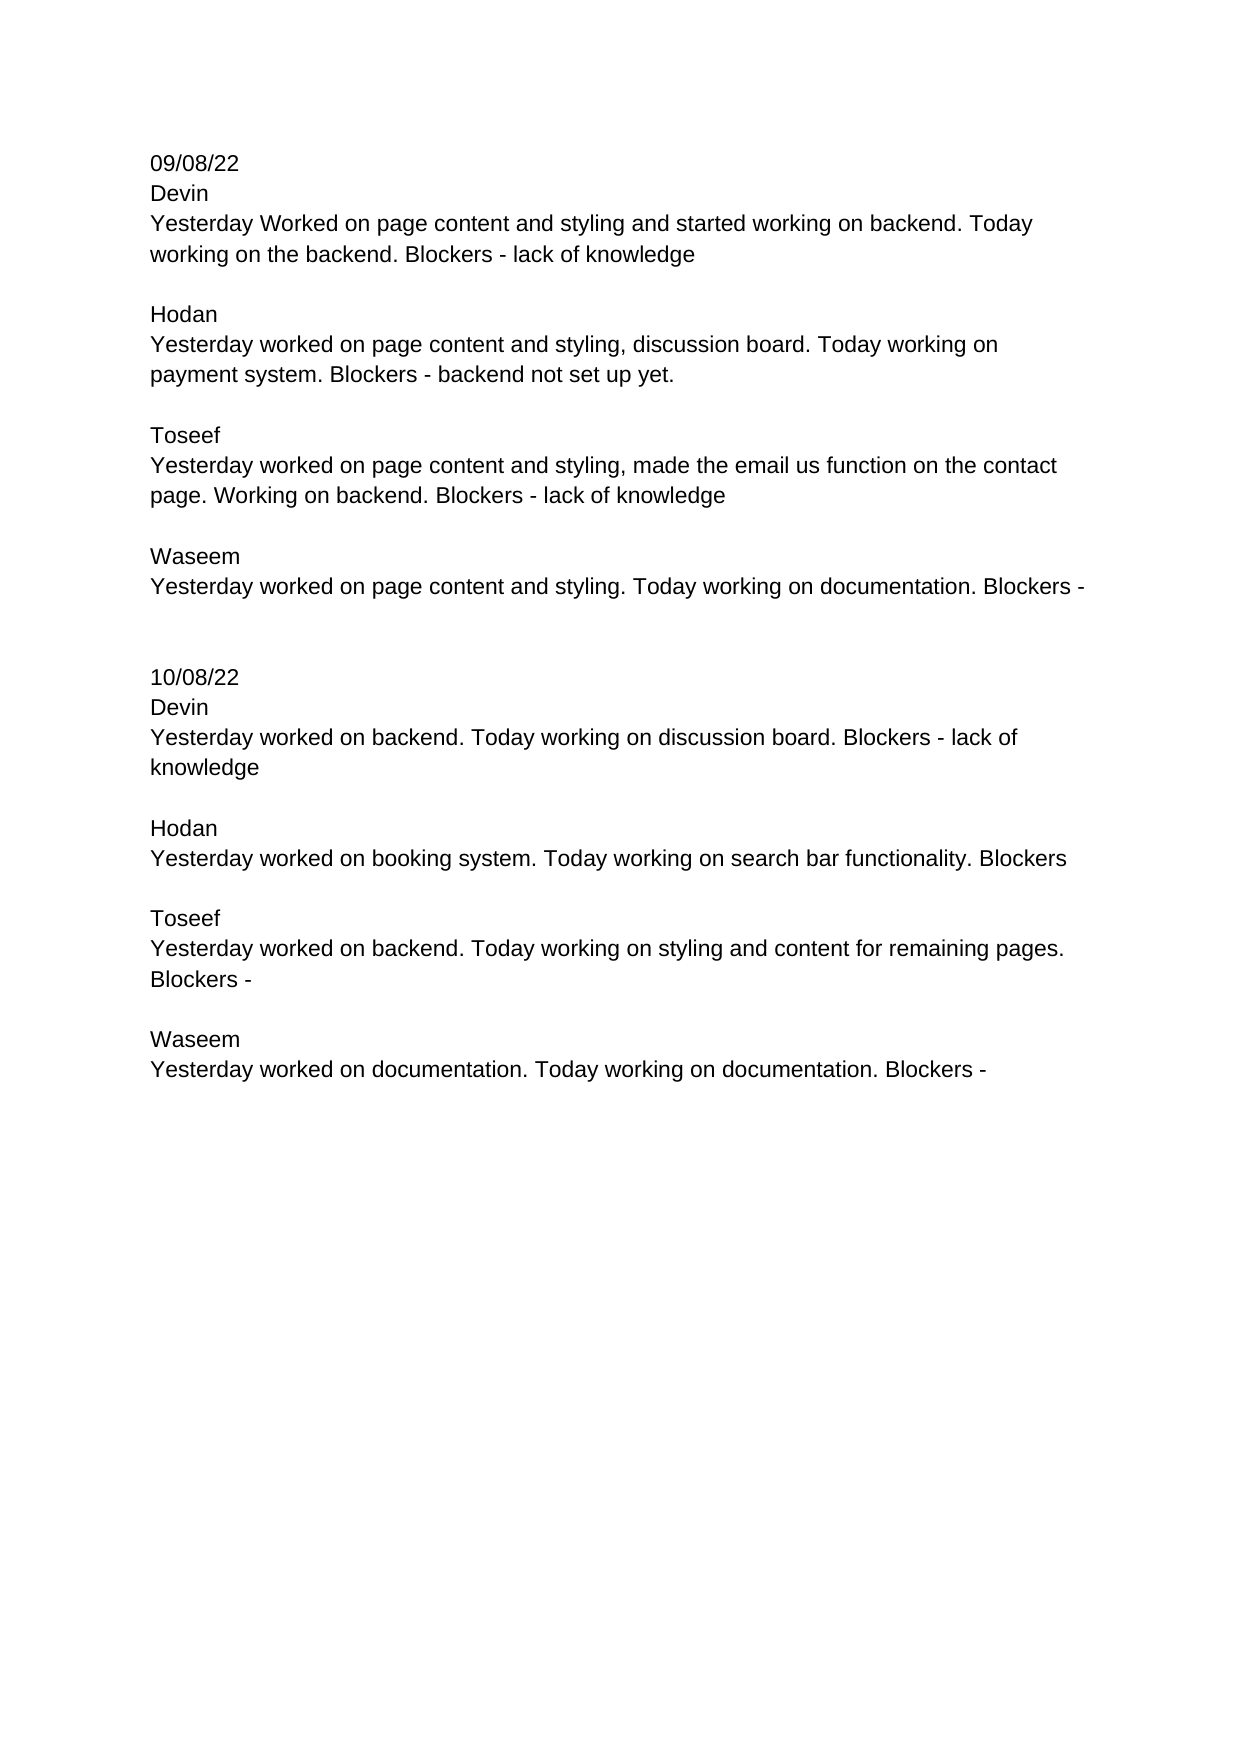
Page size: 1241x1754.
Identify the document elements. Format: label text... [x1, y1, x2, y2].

text Waseem [150, 543, 1090, 569]
text 09/08/22 [150, 150, 1090, 176]
text Yesterday worked on page content and styling, made the email us function on the contact page. Working on backend. Blockers - lack of knowledge [150, 452, 1090, 509]
text Waseem [150, 1026, 1090, 1052]
text Toseef [150, 905, 1090, 932]
text Hodan [150, 301, 1090, 327]
text Yesterday worked on documentation. Today working on documentation. Blockers - [150, 1056, 1090, 1083]
text Yesterday worked on booking system. Today working on search bar functionality. Blockers [150, 845, 1090, 871]
text Devin [150, 180, 1090, 207]
text Yesterday worked on backend. Today working on discussion board. Blockers - lack of knowledge [150, 724, 1090, 781]
text Yesterday worked on page content and styling. Today working on documentation. Blockers - [150, 573, 1090, 599]
text Yesterday Worked on page content and styling and started working on backend. Today working on the backend. Blockers - lack of knowledge [150, 210, 1090, 267]
text Yesterday worked on page content and styling, discussion board. Today working on payment system. Blockers - backend not set up yet. [150, 331, 1090, 388]
text Toseef [150, 422, 1090, 448]
text Yesterday worked on backend. Today working on styling and content for remaining pages. Blockers - [150, 935, 1090, 992]
text 10/08/22 [150, 663, 1090, 690]
text Devin [150, 694, 1090, 720]
text Hodan [150, 814, 1090, 841]
